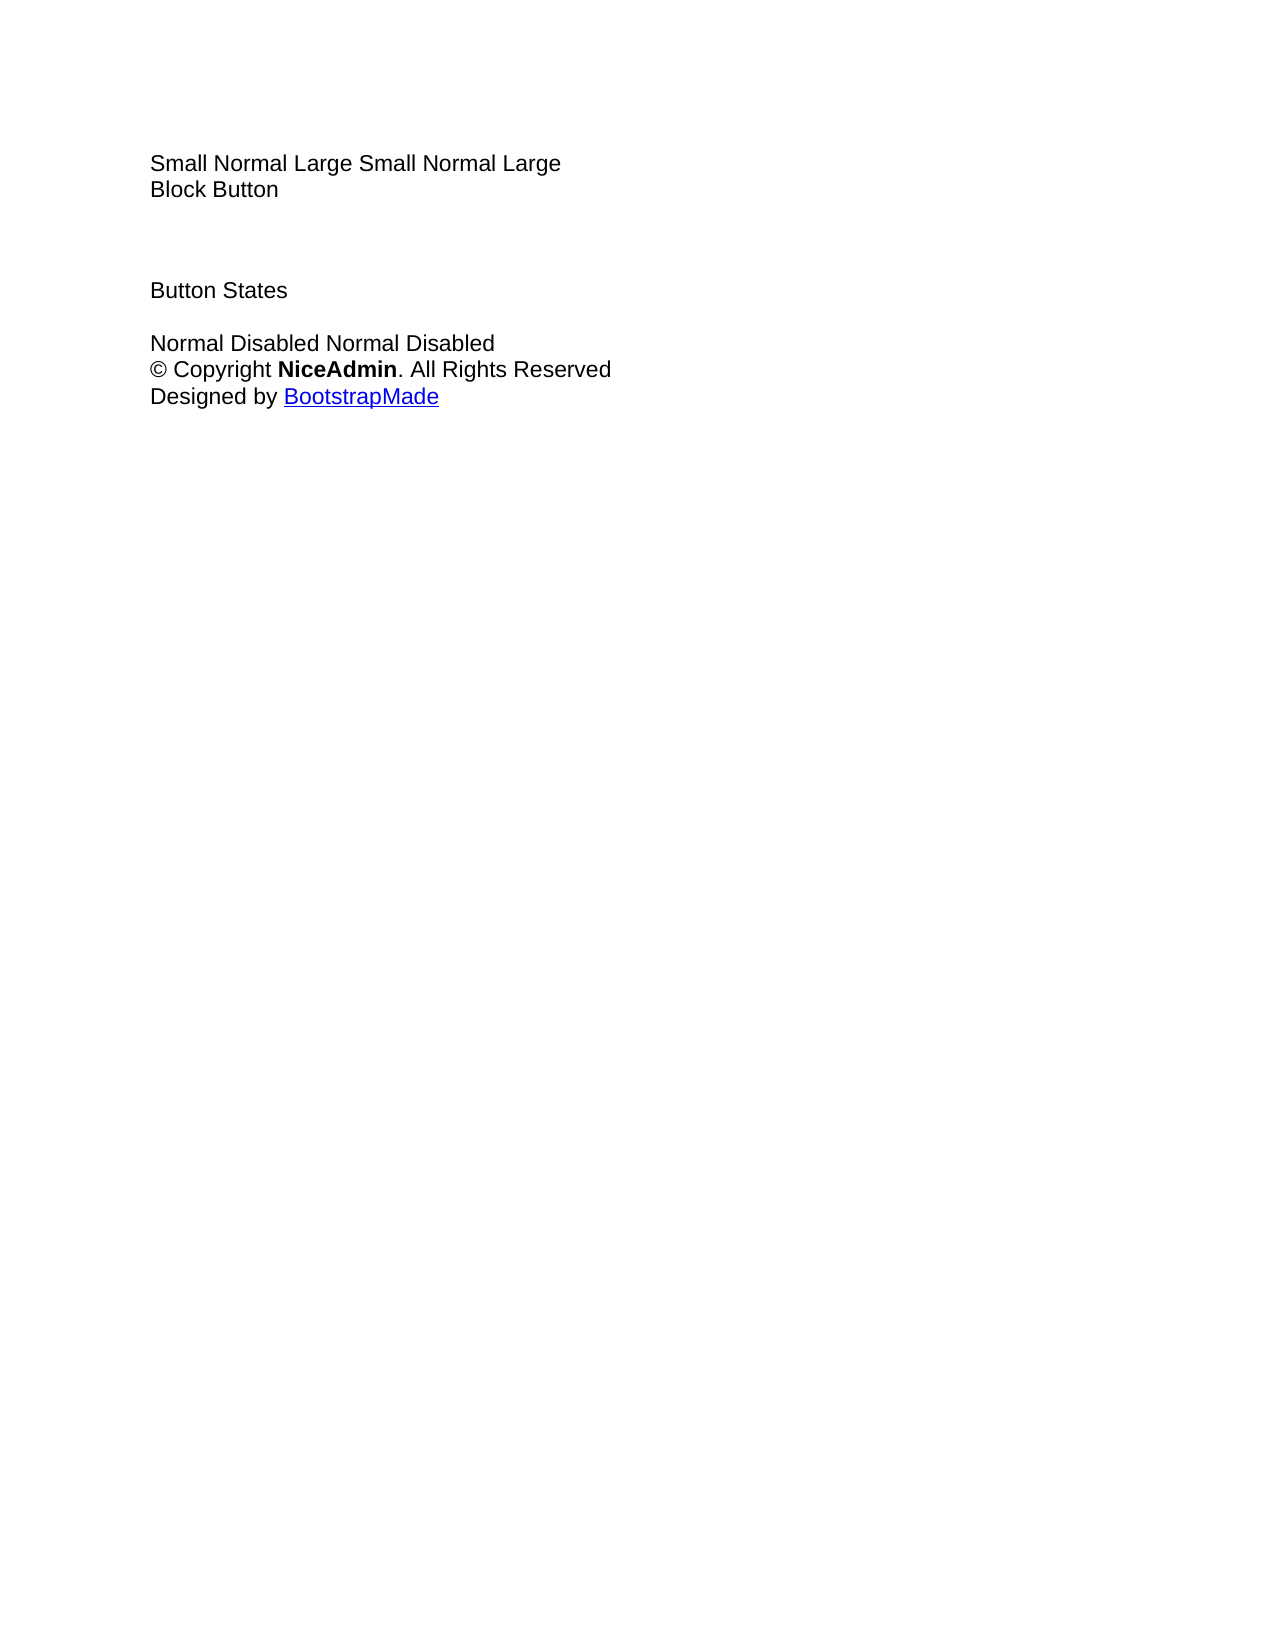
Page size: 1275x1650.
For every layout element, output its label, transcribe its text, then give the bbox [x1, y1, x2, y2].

text Button States [150, 277, 1125, 303]
text Normal Disabled Normal Disabled [150, 330, 1125, 356]
text © Copyright NiceAdmin. All Rights Reserved [150, 356, 1125, 383]
text Block Button [150, 176, 1125, 203]
text Small Normal Large Small Normal Large [150, 150, 1125, 176]
text Designed by BootstrapMade [150, 383, 1125, 409]
